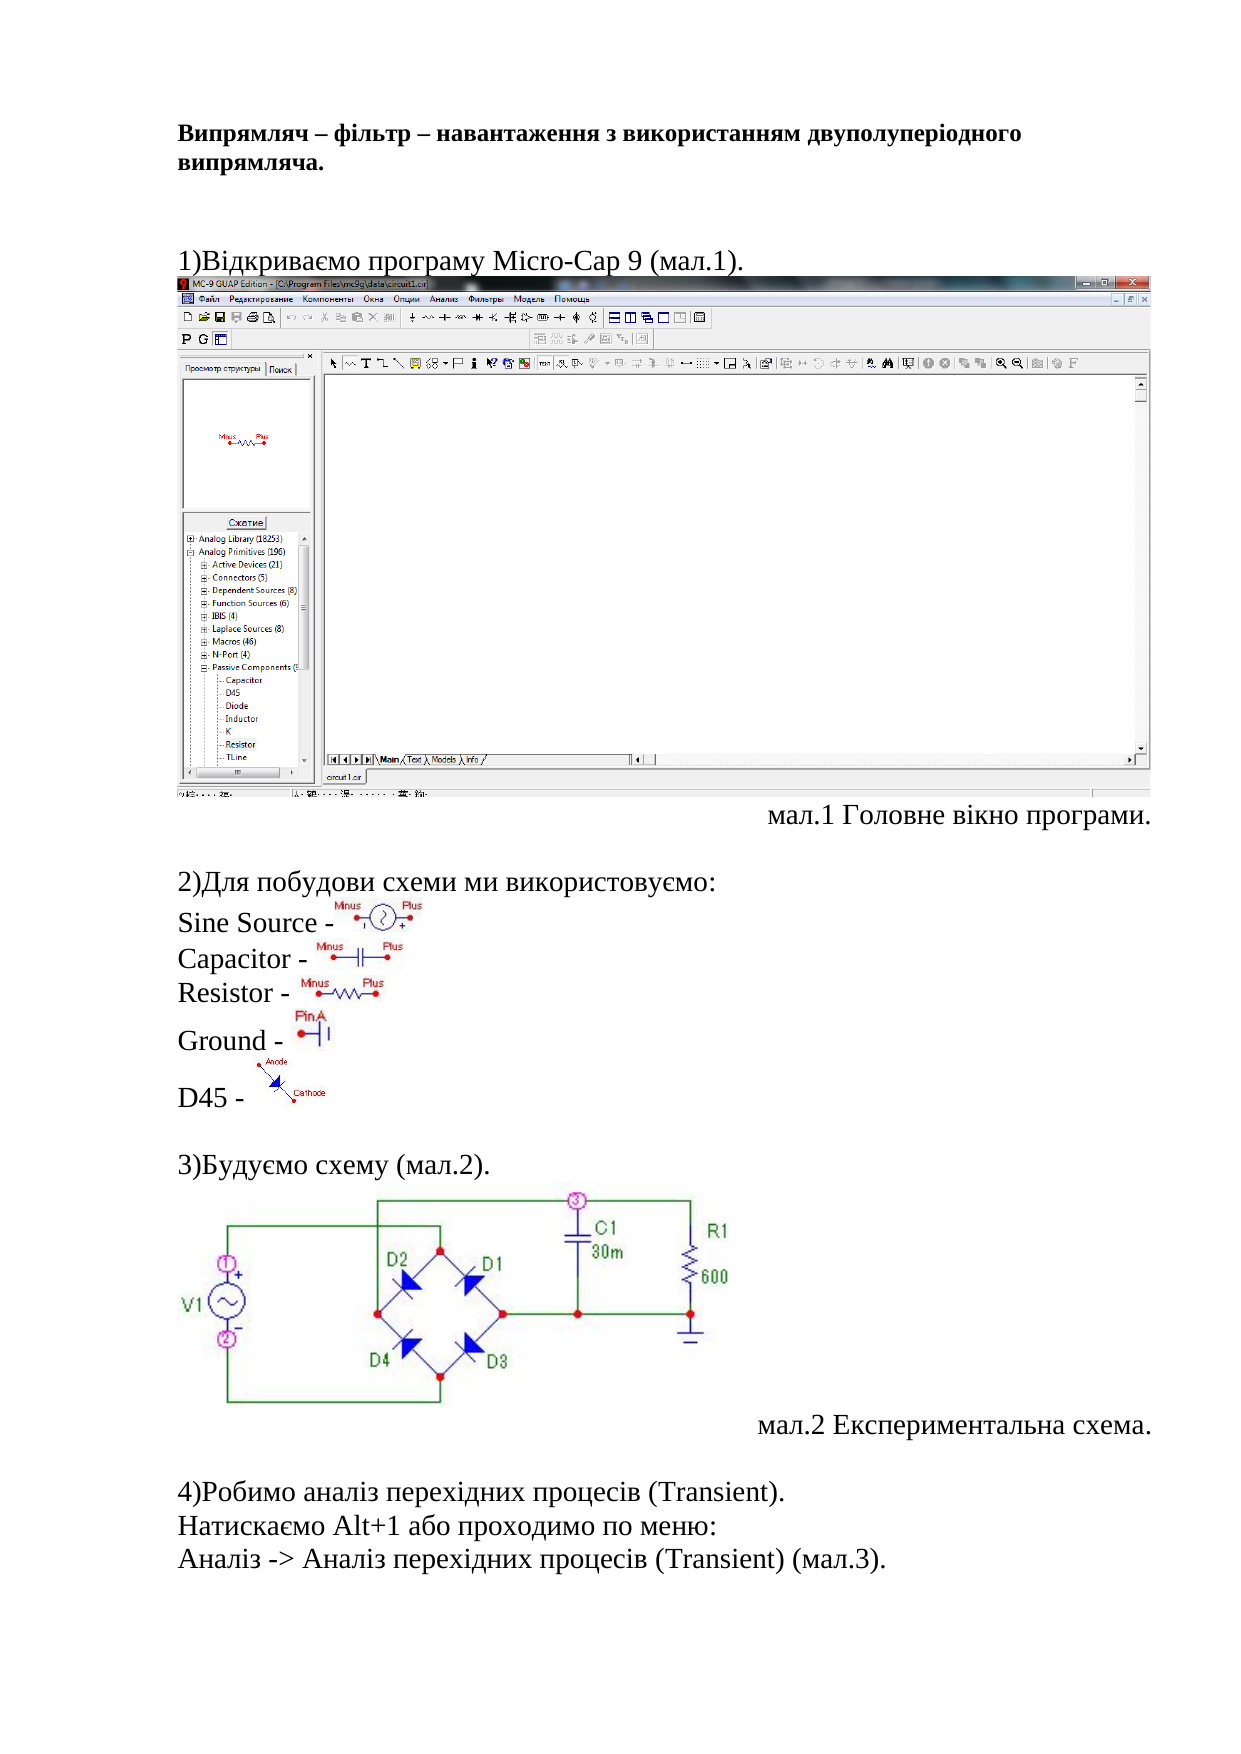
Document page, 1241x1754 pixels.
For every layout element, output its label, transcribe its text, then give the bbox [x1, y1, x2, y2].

text мал.1 Головне вікно програми. [177, 797, 1152, 830]
text мал.2 Експериментальна схема. [177, 1407, 1152, 1441]
text 3)Будуємо схему (мал.2). [177, 1147, 1152, 1181]
picture [177, 276, 1151, 797]
picture [314, 938, 406, 969]
text Натискаємо Alt+1 або проходимо по меню: [177, 1508, 1152, 1542]
picture [290, 1008, 336, 1051]
text Аналіз -> Аналіз перехідних процесів (Transient) (мал.3). [177, 1542, 1152, 1575]
text Sine Source - [177, 897, 1152, 938]
picture [334, 897, 423, 932]
text Resistor - [177, 975, 1152, 1009]
text 2)Для побудови схеми ми використовуємо: [177, 864, 1152, 897]
text 4)Робимо аналіз перехідних процесів (Transient). [177, 1474, 1152, 1508]
text D45 - [177, 1057, 1152, 1114]
text Ground - [177, 1009, 1152, 1057]
picture [251, 1057, 327, 1108]
picture [177, 1181, 729, 1408]
text Випрямляч – фільтр – навантаження з використанням двуполуперіодного випрямляча. [177, 118, 1152, 176]
picture [297, 975, 386, 1003]
text Capacitor - [177, 938, 1152, 975]
text 1)Відкриваємо програму Micro-Cap 9 (мал.1). [177, 243, 1152, 276]
